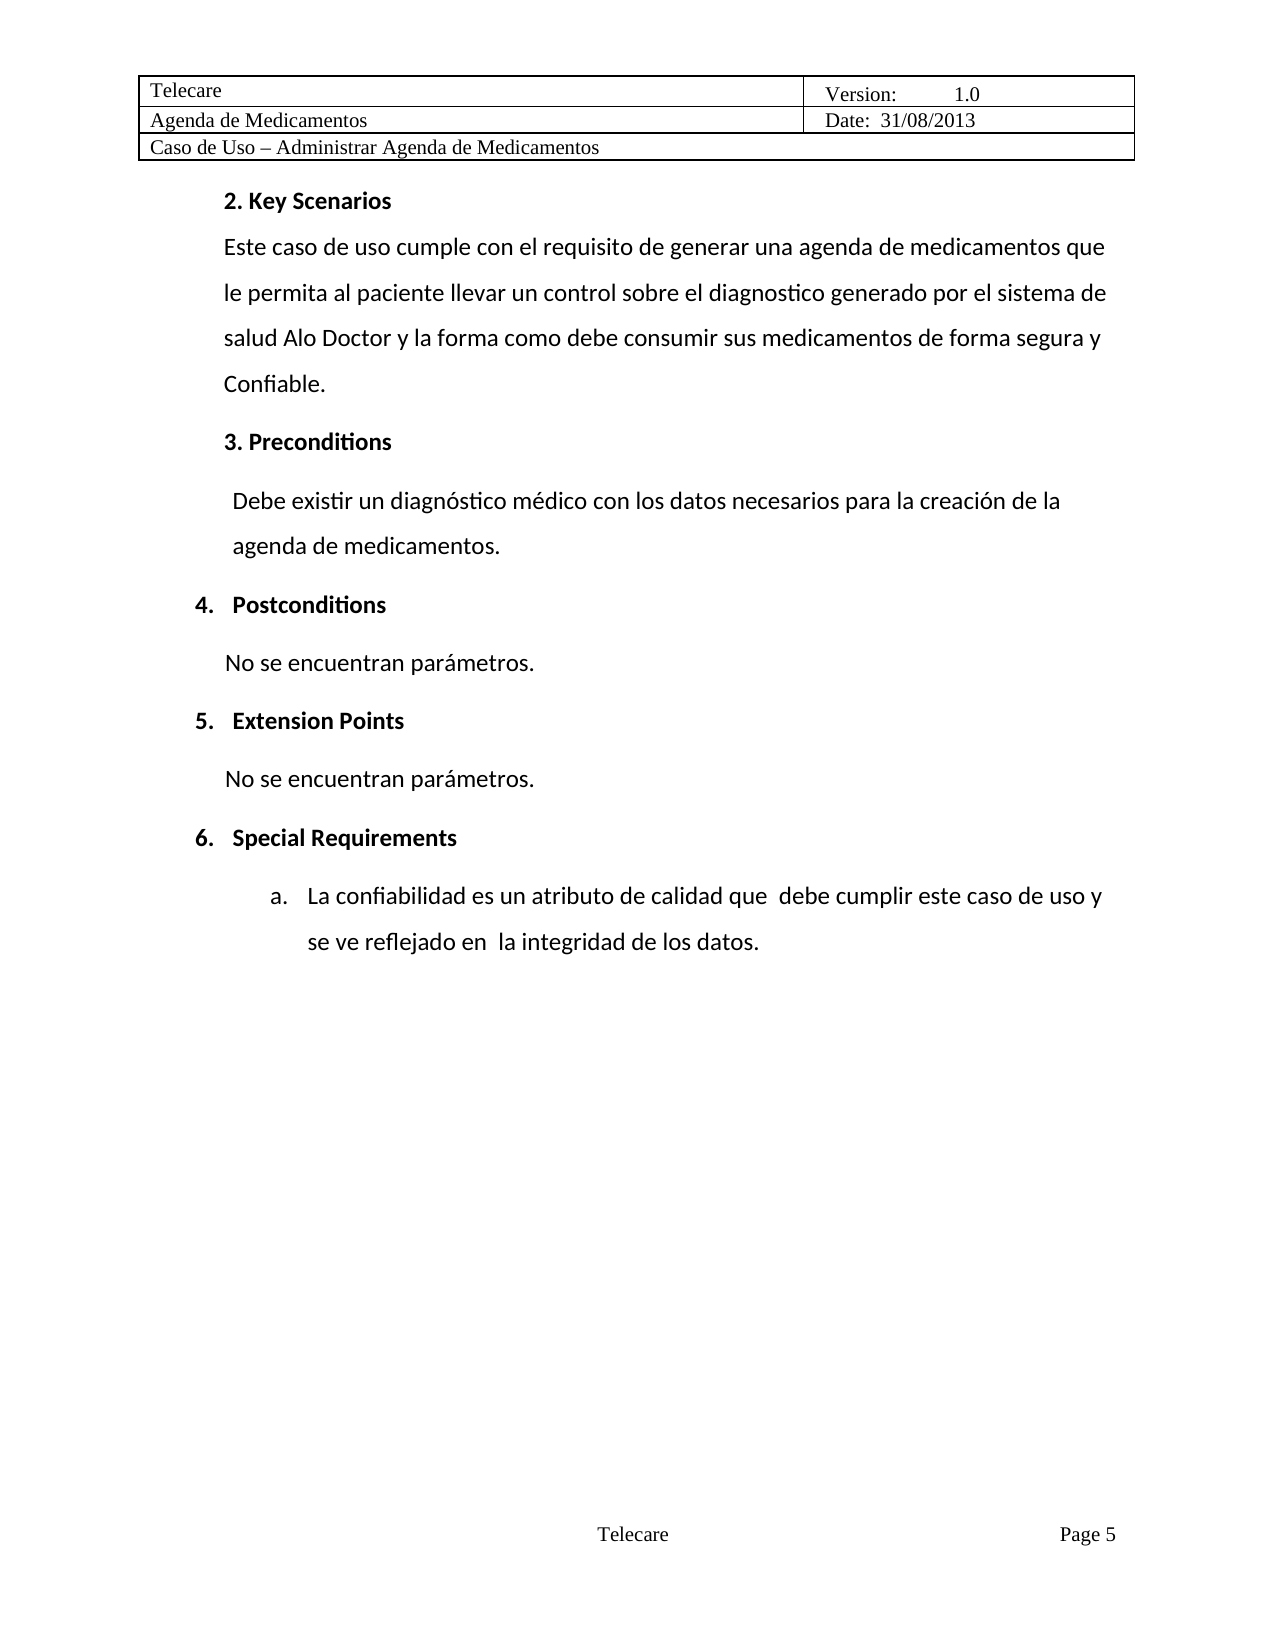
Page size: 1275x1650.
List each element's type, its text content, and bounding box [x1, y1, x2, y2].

subtitle Extension Points [195, 705, 1125, 736]
text No se encuentran parámetros. [225, 763, 1125, 794]
text No se encuentran parámetros. [225, 647, 1125, 677]
list Debe existir un diagnóstico médico con los datos necesarios para la creación de la agenda de medicamentos. [232, 485, 1125, 561]
subtitle La confiabilidad es un atributo de calidad que debe cumplir este caso de uso y se ve reflejado en la integridad de los datos. [270, 880, 1125, 956]
text Este caso de uso cumple con el requisito de generar una agenda de medicamentos que le permita al paciente llevar un control sobre el diagnostico generado por el sistema de salud Alo Doctor y la forma como debe consumir sus medicamentos de forma segura y Confiable. [224, 231, 1125, 399]
subtitle Postconditions [195, 589, 1125, 619]
text 2. Key Scenarios [150, 185, 1125, 216]
subtitle Special Requirements [195, 822, 1125, 852]
subtitle 3. Preconditions [150, 427, 1125, 457]
